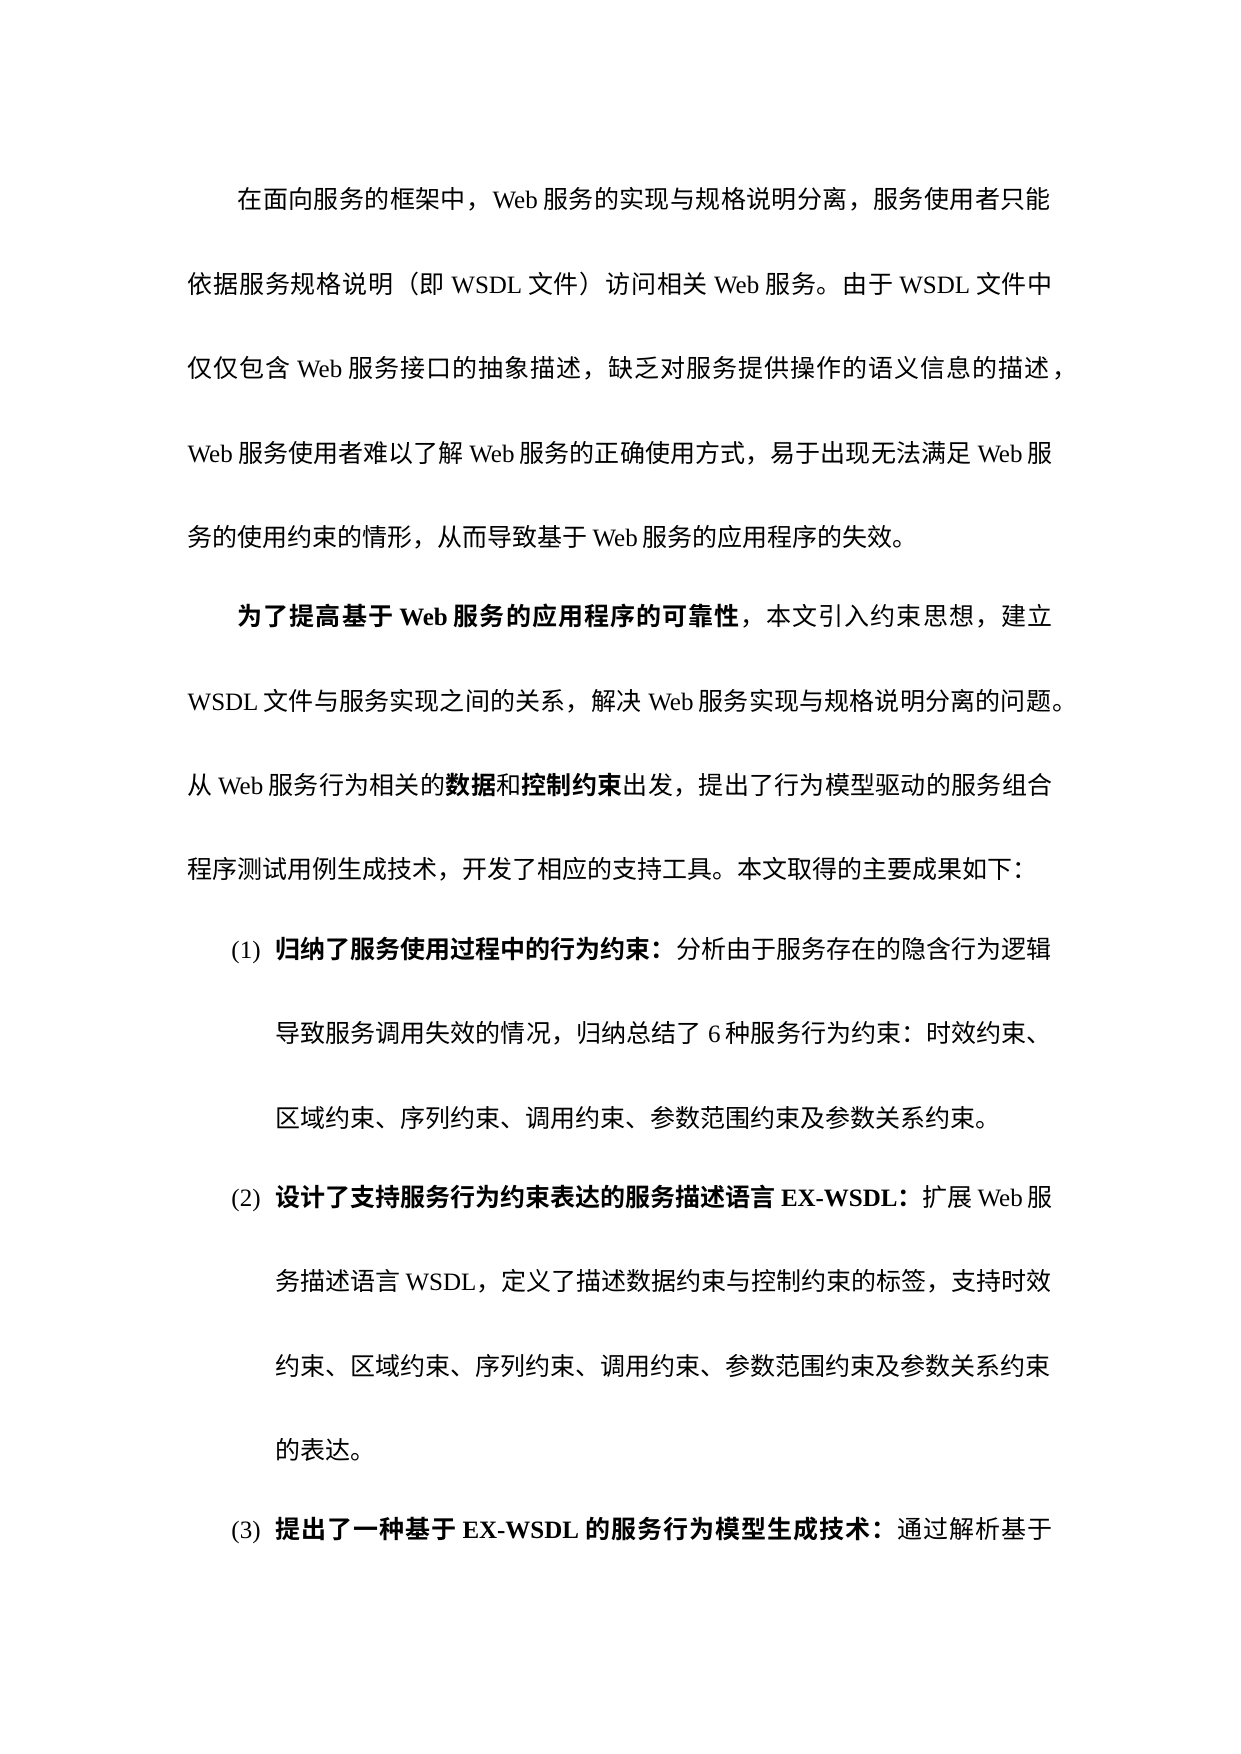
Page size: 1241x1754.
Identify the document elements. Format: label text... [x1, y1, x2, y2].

list 归纳了服务使用过程中的行为约束：分析由于服务存在的隐含行为逻辑导致服务调用失效的情况，归纳总结了6种服务行为约束：时效约束、区域约束、序列约束、调用约束、参数范围约束及参数关系约束。 [231, 915, 1053, 1149]
list 设计了支持服务行为约束表达的服务描述语言EX-WSDL：扩展Web服务描述语言WSDL，定义了描述数据约束与控制约束的标签，支持时效约束、区域约束、序列约束、调用约束、参数范围约束及参数关系约束的表达。 [231, 1163, 1053, 1481]
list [231, 1495, 1053, 1560]
text 为了提高基于Web服务的应用程序的可靠性，本文引入约束思想，建立WSDL文件与服务实现之间的关系，解决Web服务实现与规格说明分离的问题。从Web服务行为相关的数据和控制约束出发，提出了行为模型驱动的服务组合程序测试用例生成技术，开发了相应的支持工具。本文取得的主要成果如下： [187, 582, 1053, 901]
text 在面向服务的框架中，Web服务的实现与规格说明分离，服务使用者只能依据服务规格说明（即WSDL文件）访问相关Web服务。由于WSDL文件中仅仅包含Web服务接口的抽象描述，缺乏对服务提供操作的语义信息的描述，Web服务使用者难以了解Web服务的正确使用方式，易于出现无法满足Web服务的使用约束的情形，从而导致基于Web服务的应用程序的失效。 [187, 165, 1053, 568]
